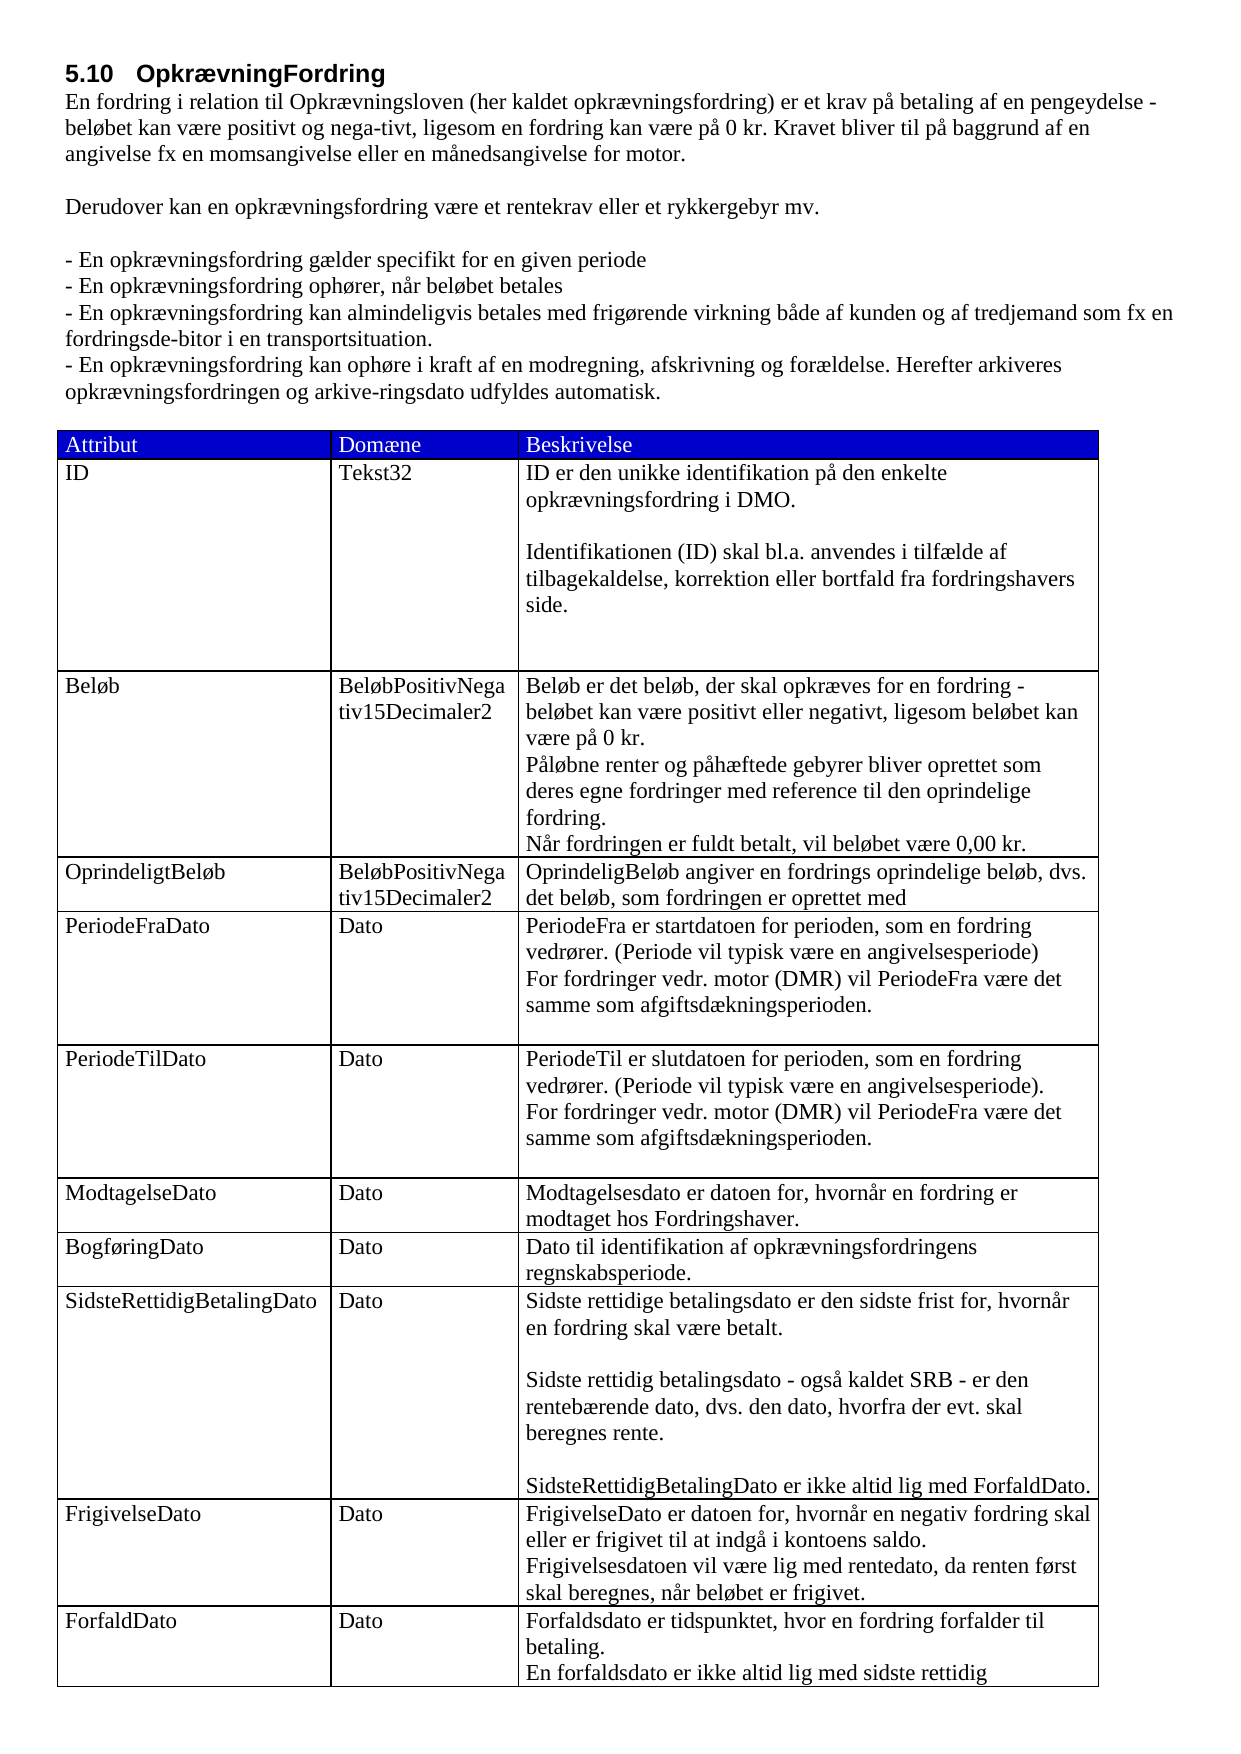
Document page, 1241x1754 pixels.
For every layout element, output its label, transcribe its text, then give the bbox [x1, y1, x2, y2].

text - En opkrævningsfordring kan ophøre i kraft af en modregning, afskrivning og forældelse. Herefter arkiveres opkrævningsfordringen og arkive-ringsdato udfyldes automatisk. [65, 351, 1181, 404]
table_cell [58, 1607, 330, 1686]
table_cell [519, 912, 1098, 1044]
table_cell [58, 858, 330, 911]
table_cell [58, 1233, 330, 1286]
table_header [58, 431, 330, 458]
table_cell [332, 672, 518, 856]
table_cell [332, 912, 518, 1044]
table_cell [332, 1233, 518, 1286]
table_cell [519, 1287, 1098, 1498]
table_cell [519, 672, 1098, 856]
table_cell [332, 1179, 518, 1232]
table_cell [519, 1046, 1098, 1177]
text - En opkrævningsfordring ophører, når beløbet betales [65, 272, 1181, 299]
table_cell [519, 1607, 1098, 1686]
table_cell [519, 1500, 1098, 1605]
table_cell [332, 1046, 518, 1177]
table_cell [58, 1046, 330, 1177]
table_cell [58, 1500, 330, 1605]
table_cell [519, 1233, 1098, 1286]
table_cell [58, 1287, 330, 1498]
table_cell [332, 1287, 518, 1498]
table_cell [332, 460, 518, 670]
text En fordring i relation til Opkrævningsloven (her kaldet opkrævningsfordring) er et krav på betaling af en pengeydelse - beløbet kan være positivt og nega-tivt, ligesom en fordring kan være på 0 kr. Kravet bliver til på baggrund af en angivelse fx en momsangivelse eller en månedsangivelse for motor. [65, 88, 1181, 167]
text Derudover kan en opkrævningsfordring være et rentekrav eller et rykkergebyr mv. [65, 193, 1181, 219]
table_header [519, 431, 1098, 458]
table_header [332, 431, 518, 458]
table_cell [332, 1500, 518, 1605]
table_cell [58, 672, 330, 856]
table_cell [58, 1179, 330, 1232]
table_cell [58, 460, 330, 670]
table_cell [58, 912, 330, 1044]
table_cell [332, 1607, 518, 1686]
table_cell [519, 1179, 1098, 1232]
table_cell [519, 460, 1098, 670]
text - En opkrævningsfordring kan almindeligvis betales med frigørende virkning både af kunden og af tredjemand som fx en fordringsde-bitor i en transportsituation. [65, 299, 1181, 351]
text - En opkrævningsfordring gælder specifikt for en given periode [65, 246, 1181, 272]
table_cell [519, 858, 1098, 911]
subtitle OpkrævningFordring [65, 59, 1181, 88]
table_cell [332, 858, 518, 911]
